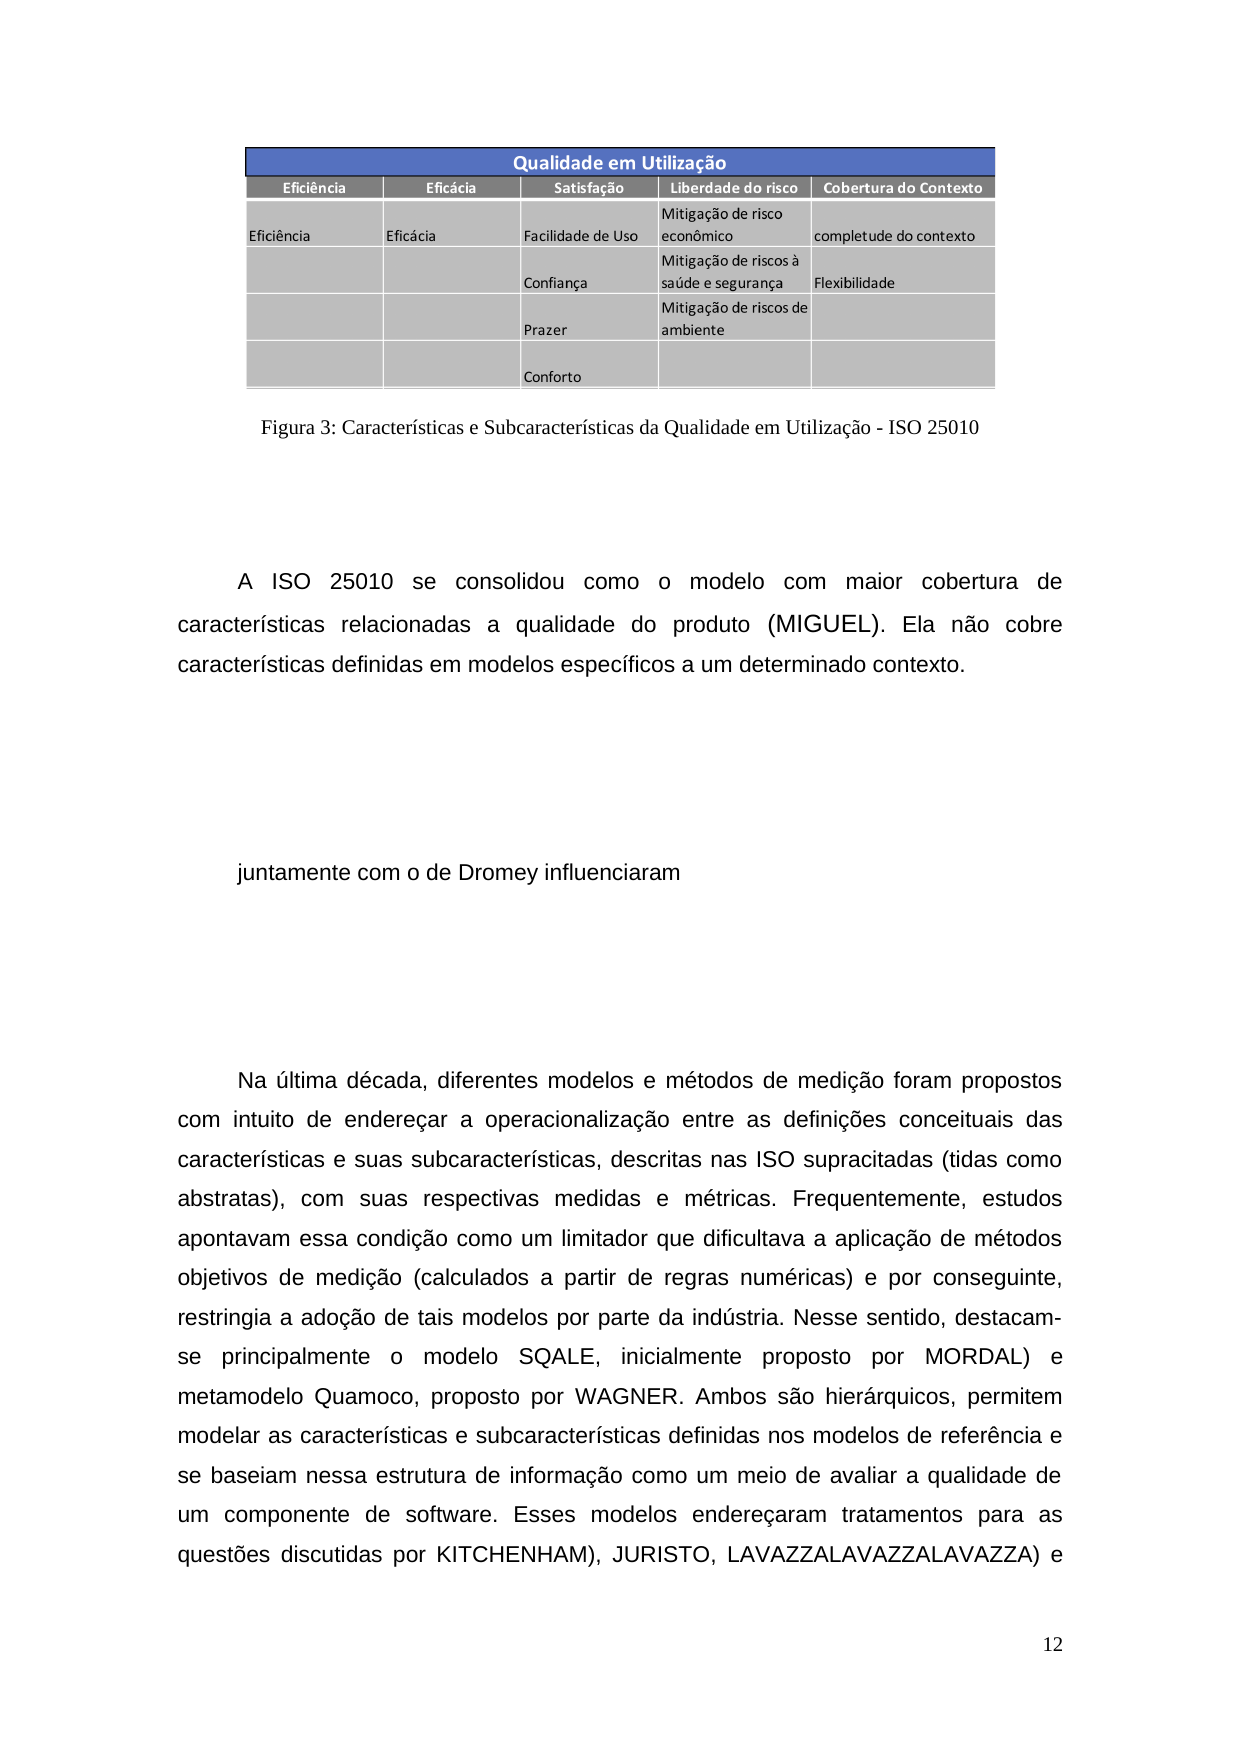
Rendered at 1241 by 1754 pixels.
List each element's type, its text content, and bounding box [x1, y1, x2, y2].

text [177, 1067, 1063, 1567]
text A ISO 25010 se consolidou como o modelo com maior cobertura de características relacionadas a qualidade do produto (Miguel J. et al., 2014). Ela não cobre características definidas em modelos específicos a um determinado contexto. [177, 568, 1063, 677]
picture [245, 147, 995, 389]
text juntamente com o de Dromey influenciaram [177, 859, 1063, 885]
text Figura 3: Características e Subcaracterísticas da Qualidade em Utilização - ISO 25010 [177, 415, 1063, 439]
